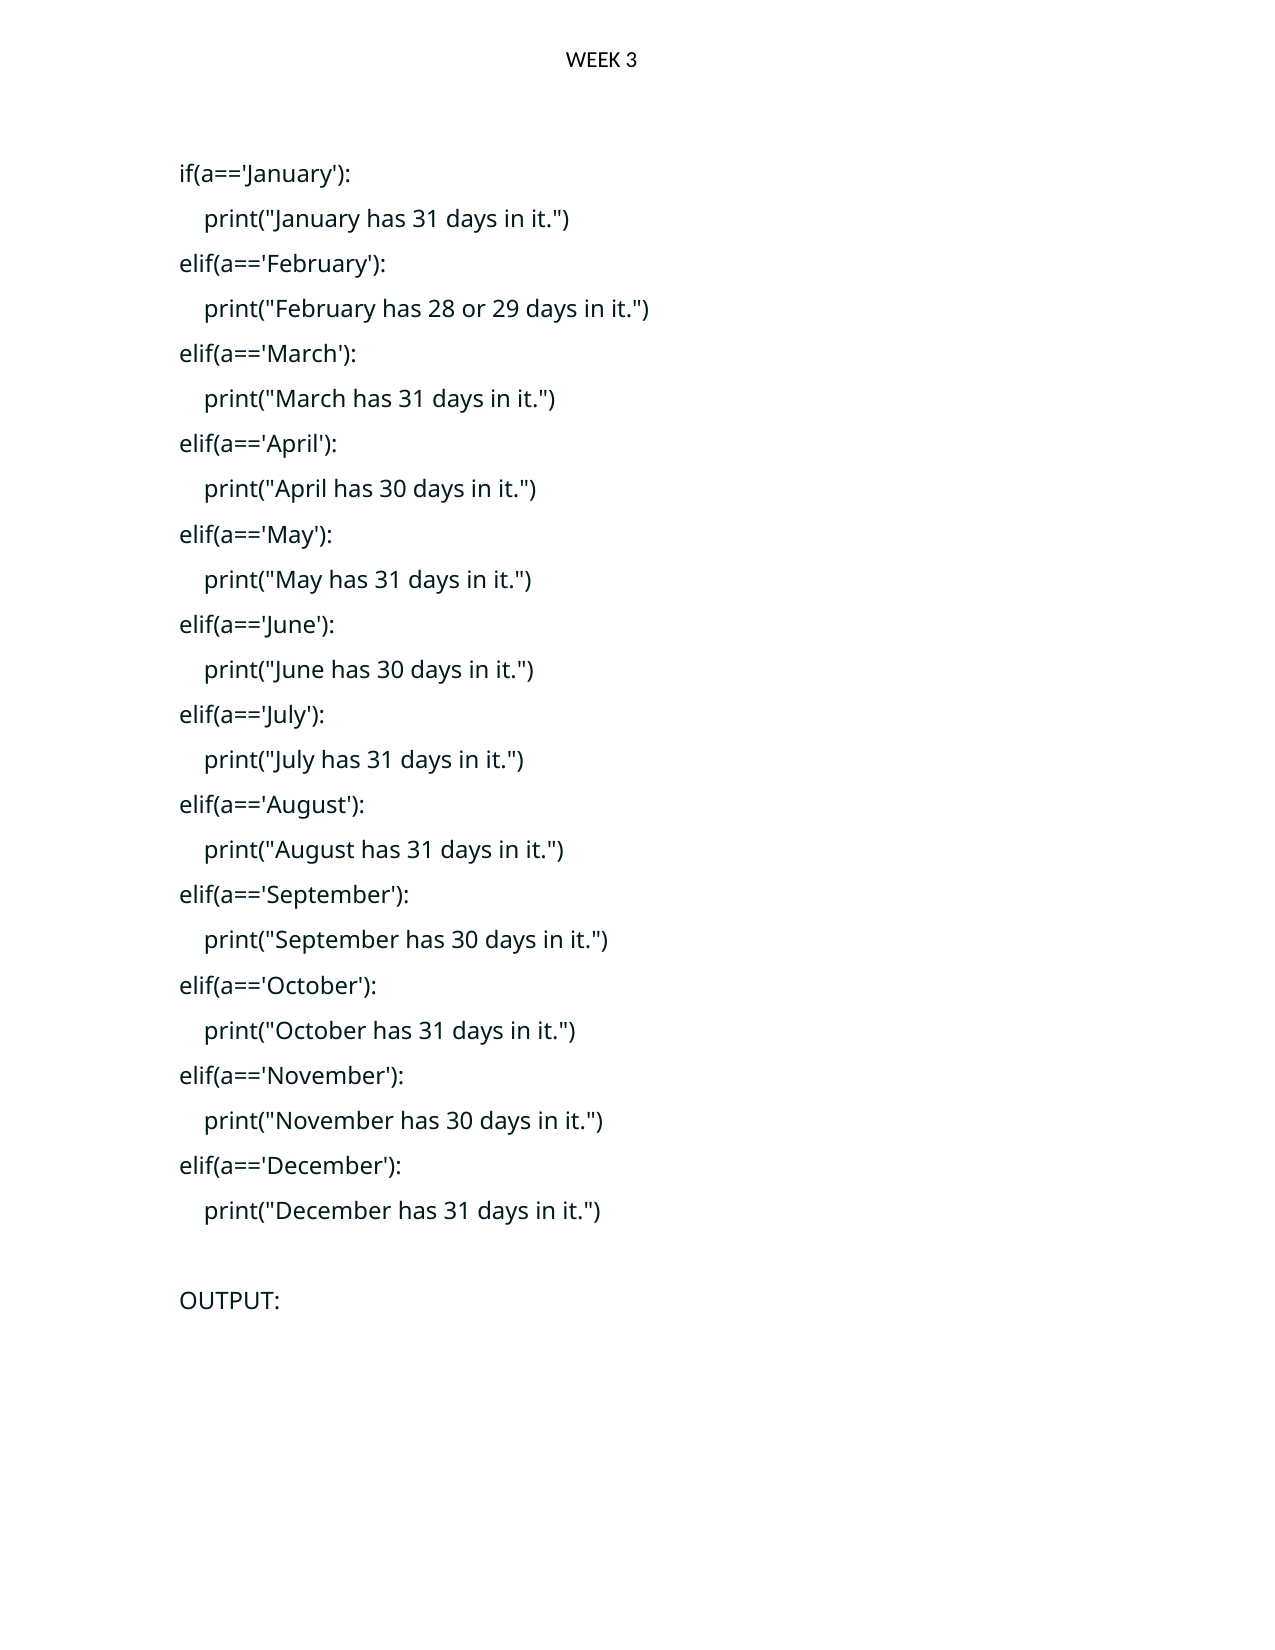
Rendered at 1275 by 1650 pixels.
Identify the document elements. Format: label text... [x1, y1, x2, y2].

text elif(a=='June'): [179, 608, 1096, 640]
text elif(a=='September'): [179, 878, 1096, 911]
text elif(a=='November'): [179, 1059, 1096, 1091]
text print("July has 31 days in it.") [179, 743, 1096, 776]
text print("February has 28 or 29 days in it.") [179, 292, 1096, 324]
text if(a=='January'): [179, 157, 1096, 189]
text elif(a=='August'): [179, 788, 1096, 821]
text print("August has 31 days in it.") [179, 833, 1096, 866]
text print("December has 31 days in it.") [179, 1194, 1096, 1227]
text elif(a=='March'): [179, 337, 1096, 369]
text print("January has 31 days in it.") [179, 202, 1096, 234]
text elif(a=='May'): [179, 517, 1096, 550]
text print("May has 31 days in it.") [179, 562, 1096, 595]
text print("November has 30 days in it.") [179, 1104, 1096, 1136]
text print("September has 30 days in it.") [179, 923, 1096, 956]
text elif(a=='December'): [179, 1149, 1096, 1181]
text print("June has 30 days in it.") [179, 653, 1096, 685]
text OUTPUT: [179, 1284, 1096, 1317]
text print("October has 31 days in it.") [179, 1013, 1096, 1046]
text elif(a=='October'): [179, 968, 1096, 1001]
text print("April has 30 days in it.") [179, 472, 1096, 505]
text elif(a=='July'): [179, 698, 1096, 730]
text print("March has 31 days in it.") [179, 382, 1096, 415]
text elif(a=='February'): [179, 247, 1096, 279]
text elif(a=='April'): [179, 427, 1096, 460]
